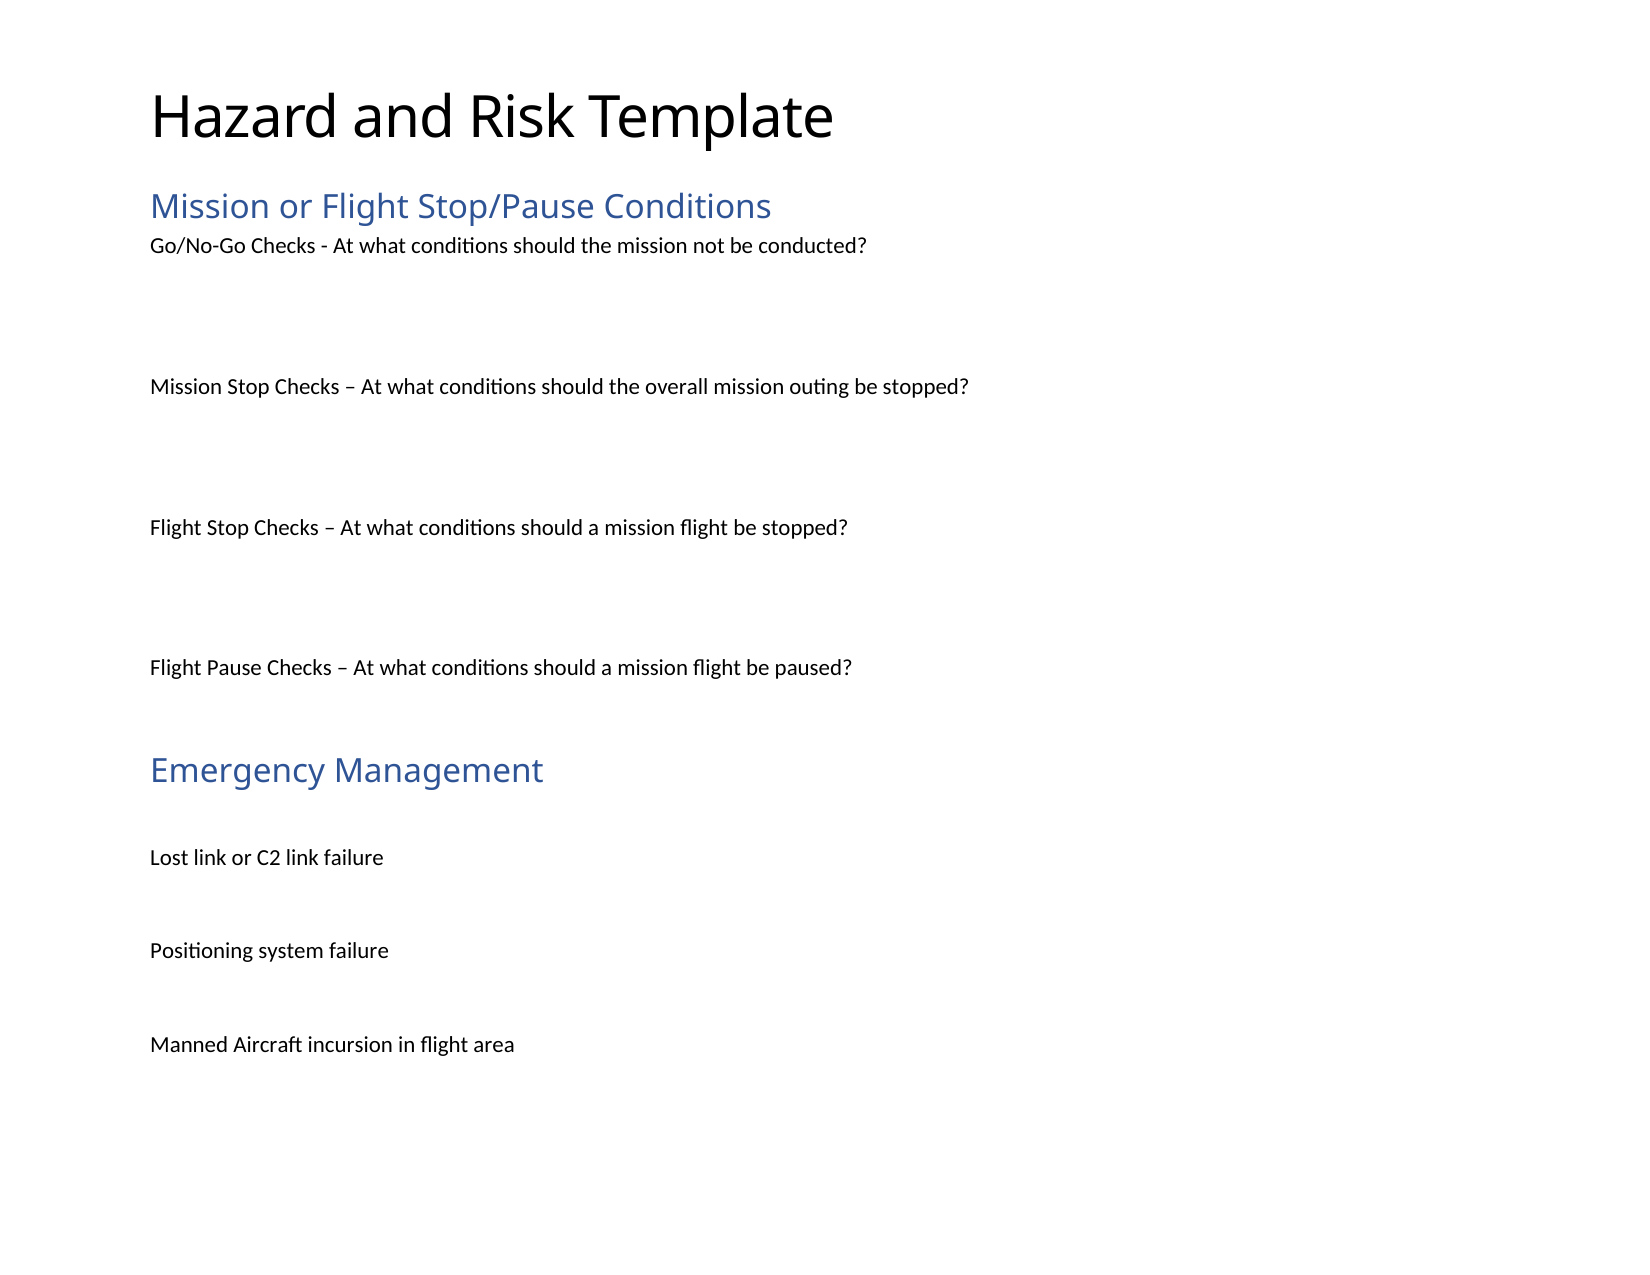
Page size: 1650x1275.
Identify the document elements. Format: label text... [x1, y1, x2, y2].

text Flight Stop Checks – At what conditions should a mission flight be stopped? [150, 513, 1500, 541]
text Mission Stop Checks – At what conditions should the overall mission outing be stopped? [150, 372, 1500, 400]
subtitle Mission or Flight Stop/Pause Conditions [150, 182, 1500, 228]
subtitle Emergency Management [150, 747, 1500, 792]
text Positioning system failure [150, 937, 1500, 965]
text Lost link or C2 link failure [150, 843, 1500, 871]
text Manned Aircraft incursion in flight area [150, 1030, 1500, 1058]
text Flight Pause Checks – At what conditions should a mission flight be paused? [150, 653, 1500, 681]
text Go/No-Go Checks - At what conditions should the mission not be conducted? [150, 231, 1500, 259]
